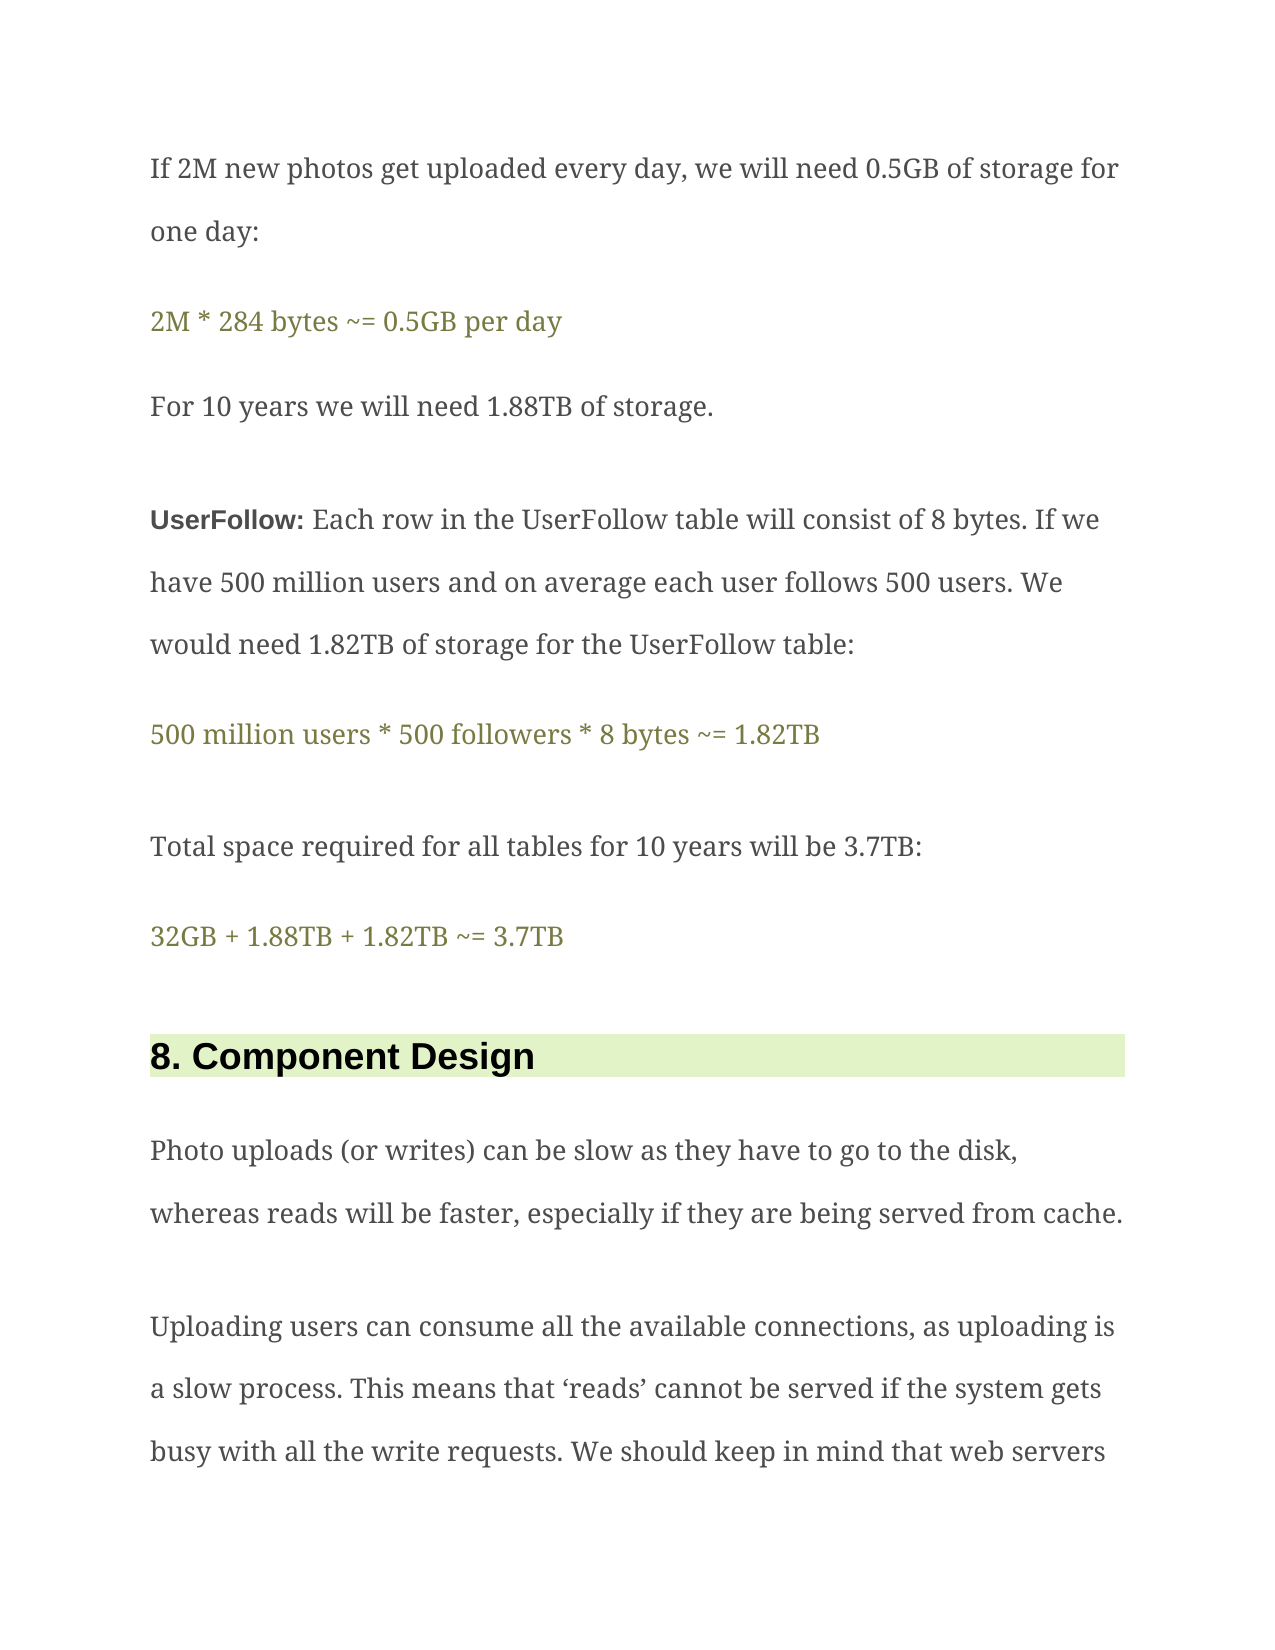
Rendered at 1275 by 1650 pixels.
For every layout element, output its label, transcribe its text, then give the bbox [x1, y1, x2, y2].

text If 2M new photos get uploaded every day, we will need 0.5GB of storage for one day: [150, 150, 1125, 249]
text 2M * 284 bytes ~= 0.5GB per day [150, 302, 1125, 339]
text Photo uploads (or writes) can be slow as they have to go to the disk, whereas reads will be faster, especially if they are being served from cache. [150, 1132, 1125, 1231]
text For 10 years we will need 1.88TB of storage. [150, 388, 1125, 425]
text Total space required for all tables for 10 years will be 3.7TB: [150, 828, 1125, 865]
text 32GB + 1.88TB + 1.82TB ~= 3.7TB [150, 918, 1125, 954]
text 500 million users * 500 followers * 8 bytes ~= 1.82TB [150, 715, 1125, 752]
subtitle 8. Component Design [150, 1034, 1125, 1077]
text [150, 1307, 1125, 1469]
text UserFollow: Each row in the UserFollow table will consist of 8 bytes. If we have 500 million users and on average each user follows 500 users. We would need 1.82TB of storage for the UserFollow table: [150, 500, 1125, 662]
